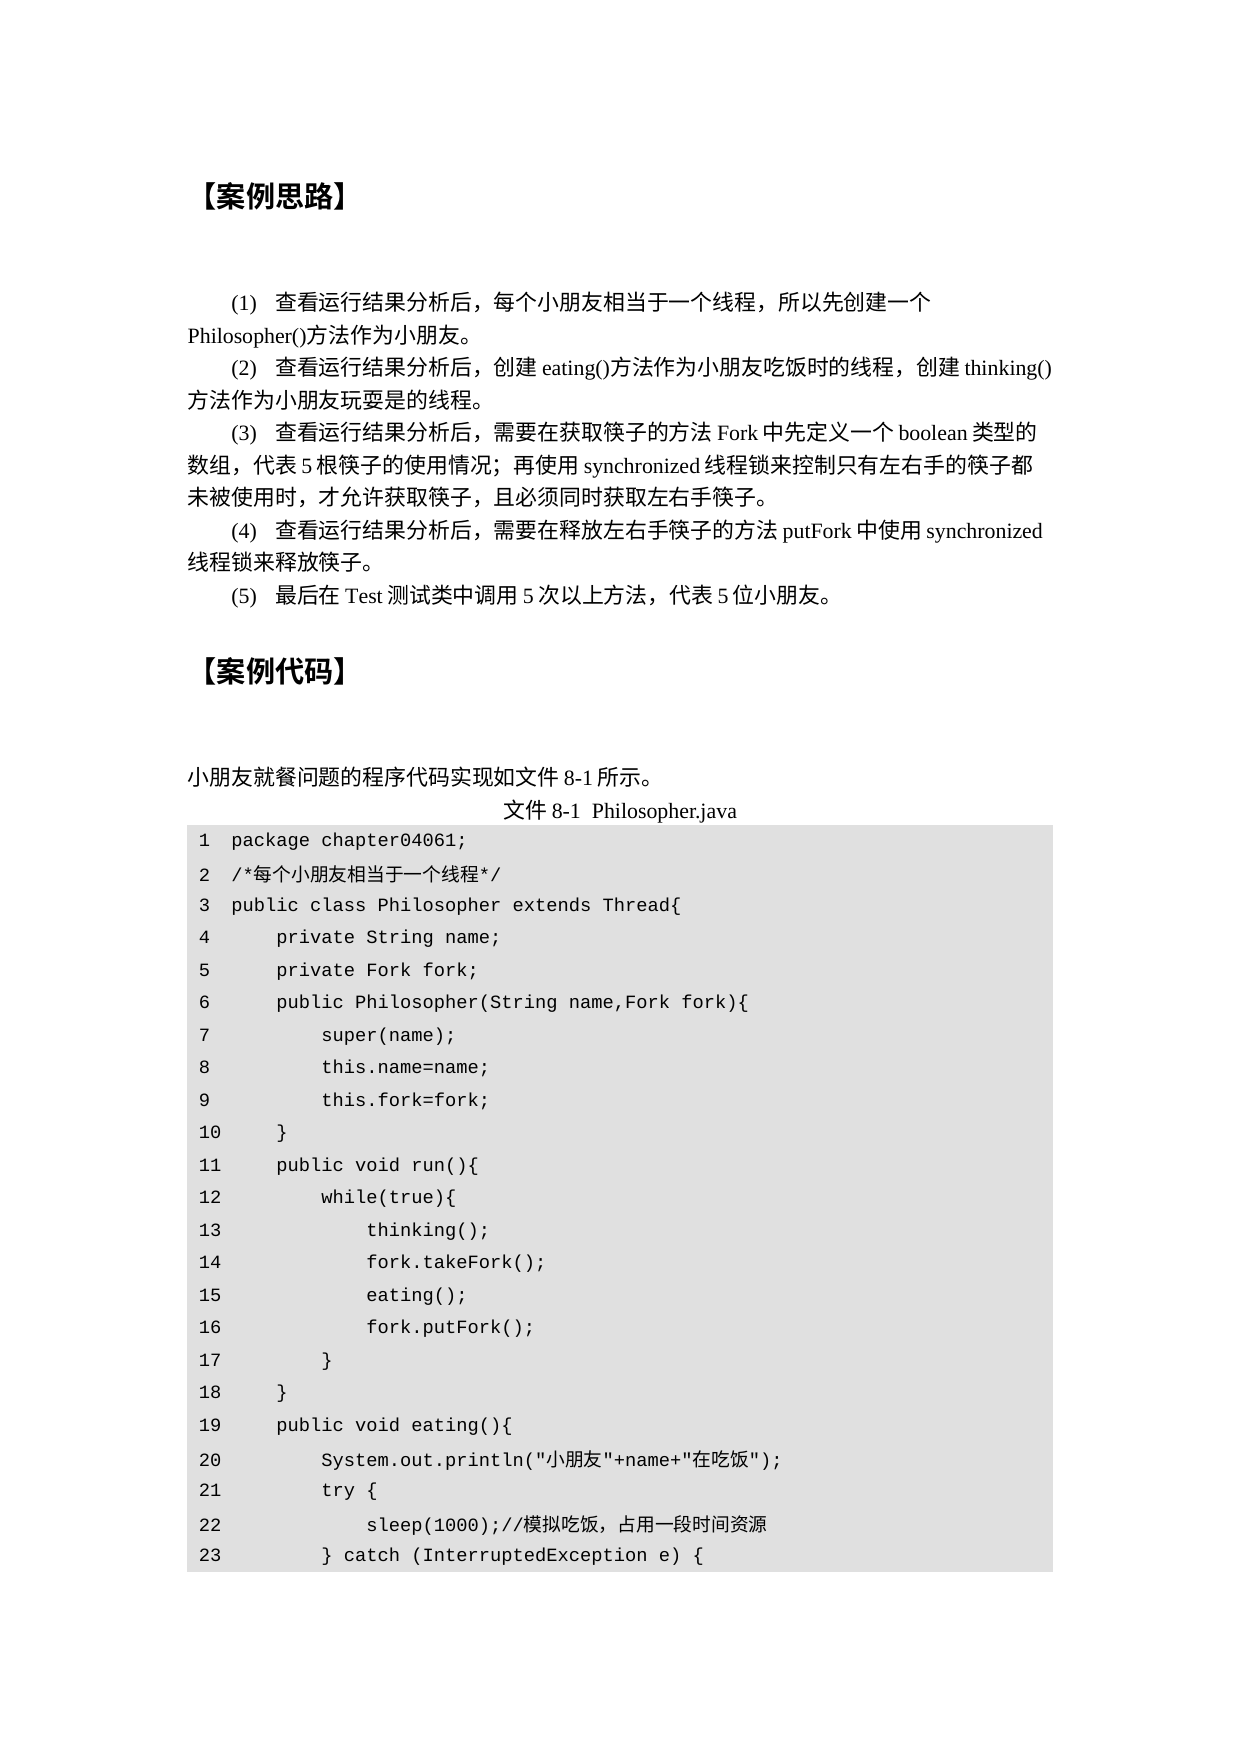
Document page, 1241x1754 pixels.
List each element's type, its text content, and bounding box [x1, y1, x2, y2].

list 查看运行结果分析后，每个小朋友相当于一个线程，所以先创建一个Philosopher()方法作为小朋友。 [187, 285, 1053, 350]
list 最后在Test测试类中调用5次以上方法，代表5位小朋友。 [187, 577, 1053, 610]
list public class Philosopher extends Thread{ [187, 890, 1053, 922]
list thinking(); [187, 1215, 1053, 1247]
list eating(); [187, 1280, 1053, 1312]
list this.name=name; [187, 1052, 1053, 1085]
list sleep(1000);//模拟吃饭，占用一段时间资源 [187, 1507, 1053, 1540]
list super(name); [187, 1020, 1053, 1052]
list fork.putFork(); [187, 1312, 1053, 1345]
list private String name; [187, 922, 1053, 955]
list } [187, 1377, 1053, 1410]
list } [187, 1117, 1053, 1150]
text 小朋友就餐问题的程序代码实现如文件8-1所示。 [187, 760, 1053, 792]
list } [187, 1345, 1053, 1377]
list fork.takeFork(); [187, 1247, 1053, 1280]
list 查看运行结果分析后，创建eating()方法作为小朋友吃饭时的线程，创建thinking()方法作为小朋友玩耍是的线程。 [187, 350, 1053, 415]
list while(true){ [187, 1182, 1053, 1215]
list public Philosopher(String name,Fork fork){ [187, 987, 1053, 1020]
subtitle 【案例思路】 [187, 162, 1053, 227]
list 查看运行结果分析后，需要在释放左右手筷子的方法putFork中使用synchronized线程锁来释放筷子。 [187, 512, 1053, 577]
list private Fork fork; [187, 955, 1053, 987]
list public void eating(){ [187, 1410, 1053, 1442]
text 文件8-1 Philosopher.java [187, 792, 1053, 825]
list public void run(){ [187, 1150, 1053, 1182]
list /*每个小朋友相当于一个线程*/ [187, 857, 1053, 890]
list } catch (InterruptedException e) { [187, 1540, 1053, 1572]
list 查看运行结果分析后，需要在获取筷子的方法Fork中先定义一个boolean类型的数组，代表5根筷子的使用情况；再使用synchronized线程锁来控制只有左右手的筷子都未被使用时，才允许获取筷子，且必须同时获取左右手筷子。 [187, 415, 1053, 512]
subtitle 【案例代码】 [187, 637, 1053, 702]
list package chapter04061; [187, 825, 1053, 857]
list this.fork=fork; [187, 1085, 1053, 1117]
list System.out.println("小朋友"+name+"在吃饭"); [187, 1442, 1053, 1475]
list try { [187, 1475, 1053, 1507]
